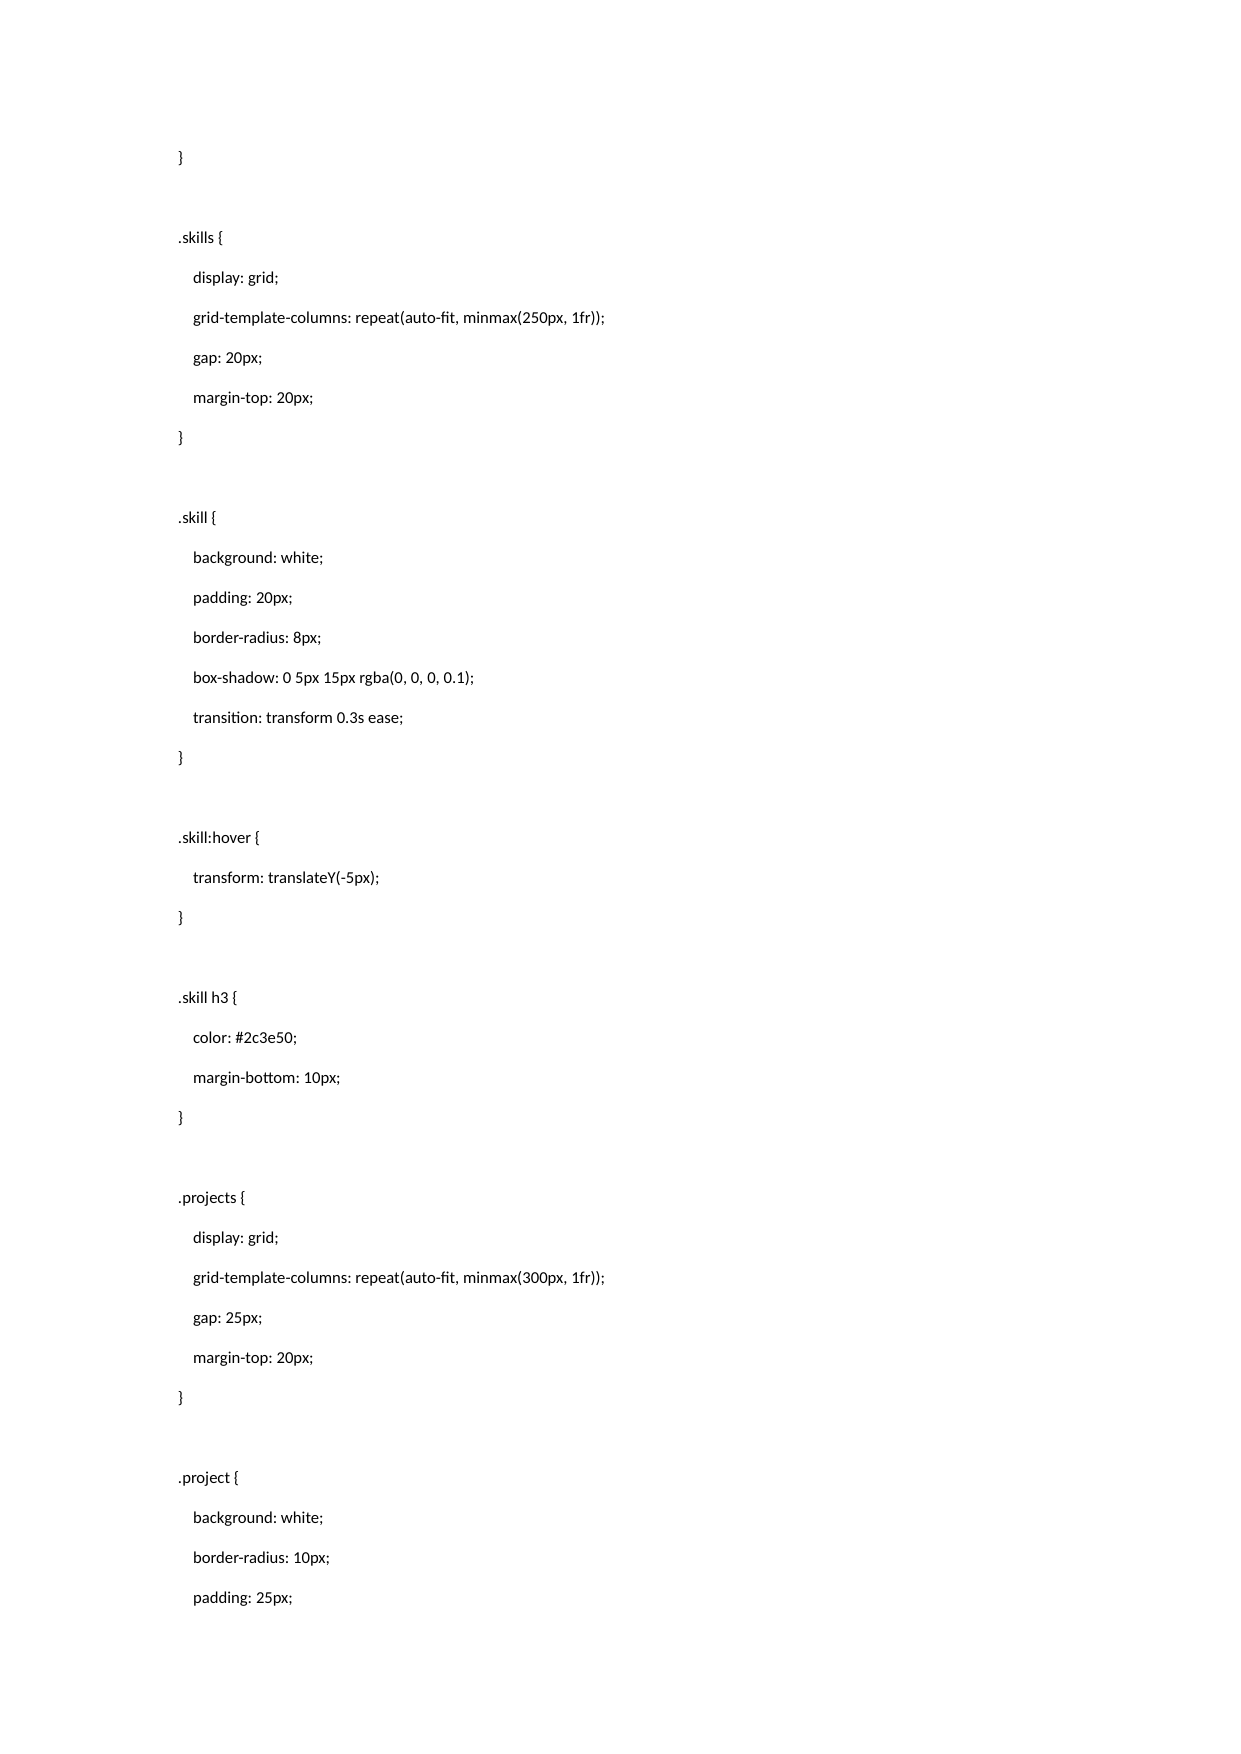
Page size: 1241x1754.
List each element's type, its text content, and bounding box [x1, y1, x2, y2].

text border-radius: 8px; [148, 628, 1093, 648]
text border-radius: 10px; [148, 1548, 1093, 1568]
text .projects { [148, 1188, 1093, 1208]
text gap: 25px; [148, 1308, 1093, 1328]
text padding: 25px; [148, 1588, 1093, 1608]
text } [148, 908, 1093, 928]
text } [148, 748, 1093, 768]
text color: #2c3e50; [148, 1028, 1093, 1048]
text background: white; [148, 1508, 1093, 1528]
text } [148, 148, 1093, 168]
text .skills { [148, 228, 1093, 248]
text transition: transform 0.3s ease; [148, 708, 1093, 728]
text display: grid; [148, 1228, 1093, 1248]
text grid-template-columns: repeat(auto-fit, minmax(250px, 1fr)); [148, 308, 1093, 328]
text margin-top: 20px; [148, 388, 1093, 408]
text .skill { [148, 508, 1093, 528]
text padding: 20px; [148, 588, 1093, 608]
text display: grid; [148, 268, 1093, 288]
text } [148, 428, 1093, 448]
text .project { [148, 1468, 1093, 1488]
text box-shadow: 0 5px 15px rgba(0, 0, 0, 0.1); [148, 668, 1093, 688]
text background: white; [148, 548, 1093, 568]
text margin-top: 20px; [148, 1348, 1093, 1368]
text } [148, 1388, 1093, 1408]
text margin-bottom: 10px; [148, 1068, 1093, 1088]
text gap: 20px; [148, 348, 1093, 368]
text grid-template-columns: repeat(auto-fit, minmax(300px, 1fr)); [148, 1268, 1093, 1288]
text .skill:hover { [148, 828, 1093, 848]
text transform: translateY(-5px); [148, 868, 1093, 888]
text } [148, 1108, 1093, 1128]
text .skill h3 { [148, 988, 1093, 1008]
